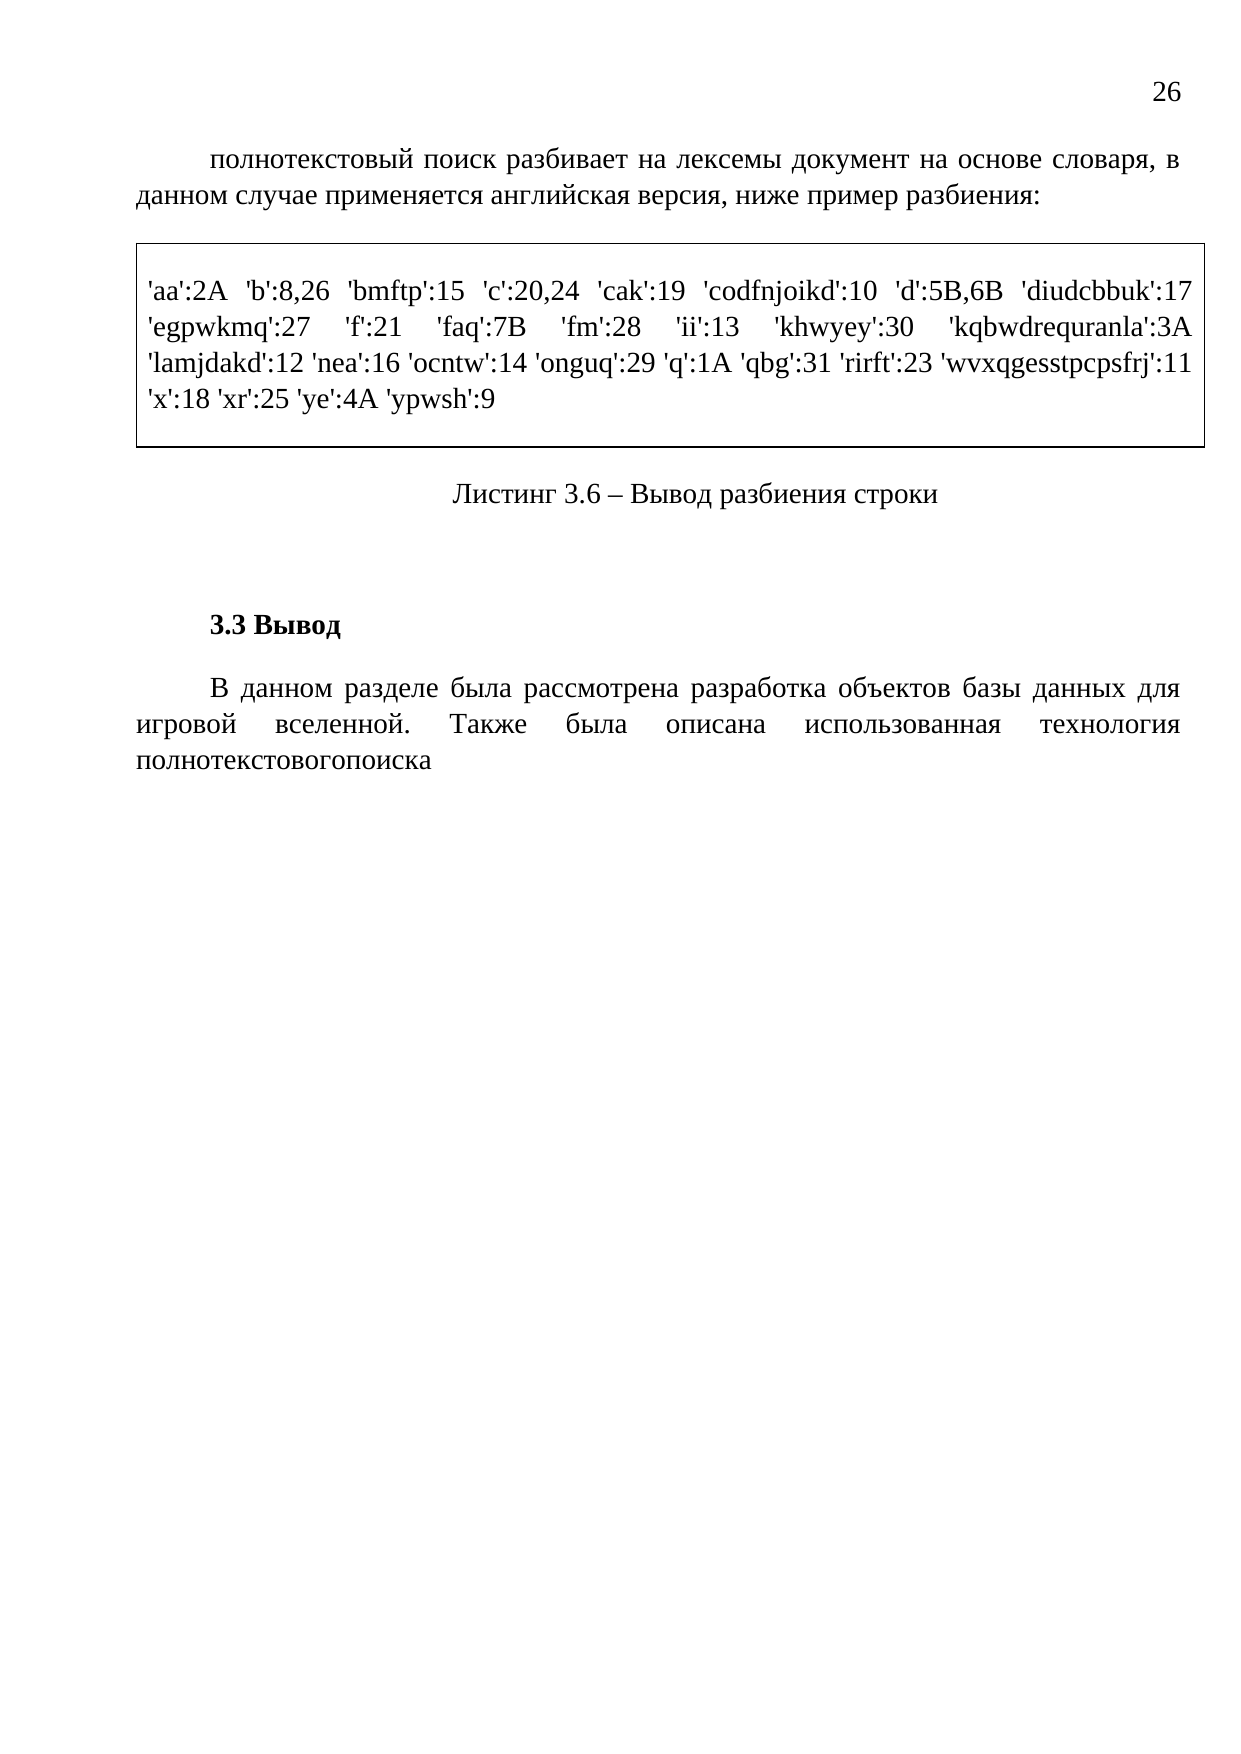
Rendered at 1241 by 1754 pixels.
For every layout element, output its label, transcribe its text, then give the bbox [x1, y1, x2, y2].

subtitle 3.3 Вывод [209, 607, 1181, 641]
text Листинг 3.6 – Вывод разбиения строки [136, 477, 1181, 510]
text полнотекстовый поиск разбивает на лексемы документ на основе словаря, в данном случае применяется английская версия, ниже пример разбиения: [136, 141, 1181, 211]
table_header 'aa':2A 'b':8,26 'bmftp':15 'c':20,24 'cak':19 'codfnjoikd':10 'd':5B,6B 'diudcbbuk':17 'egpwkmq':27 'f':21 'faq':7B 'fm':28 'ii':13 'khwyey':30 'kqbwdrequranla':3A 'lamjdakd':12 'nea':16 'ocntw':14 'onguq':29 'q':1A 'qbg':31 'rirft':23 'wvxqgesstpcpsfrj':11 'x':18 'xr':25 'ye':4A 'ypwsh':9 [137, 244, 1204, 446]
text В данном разделе была рассмотрена разработка объектов базы данных для игровой вселенной. Tакже была описана использованная технология полнотекстовогопоиска [136, 670, 1181, 776]
